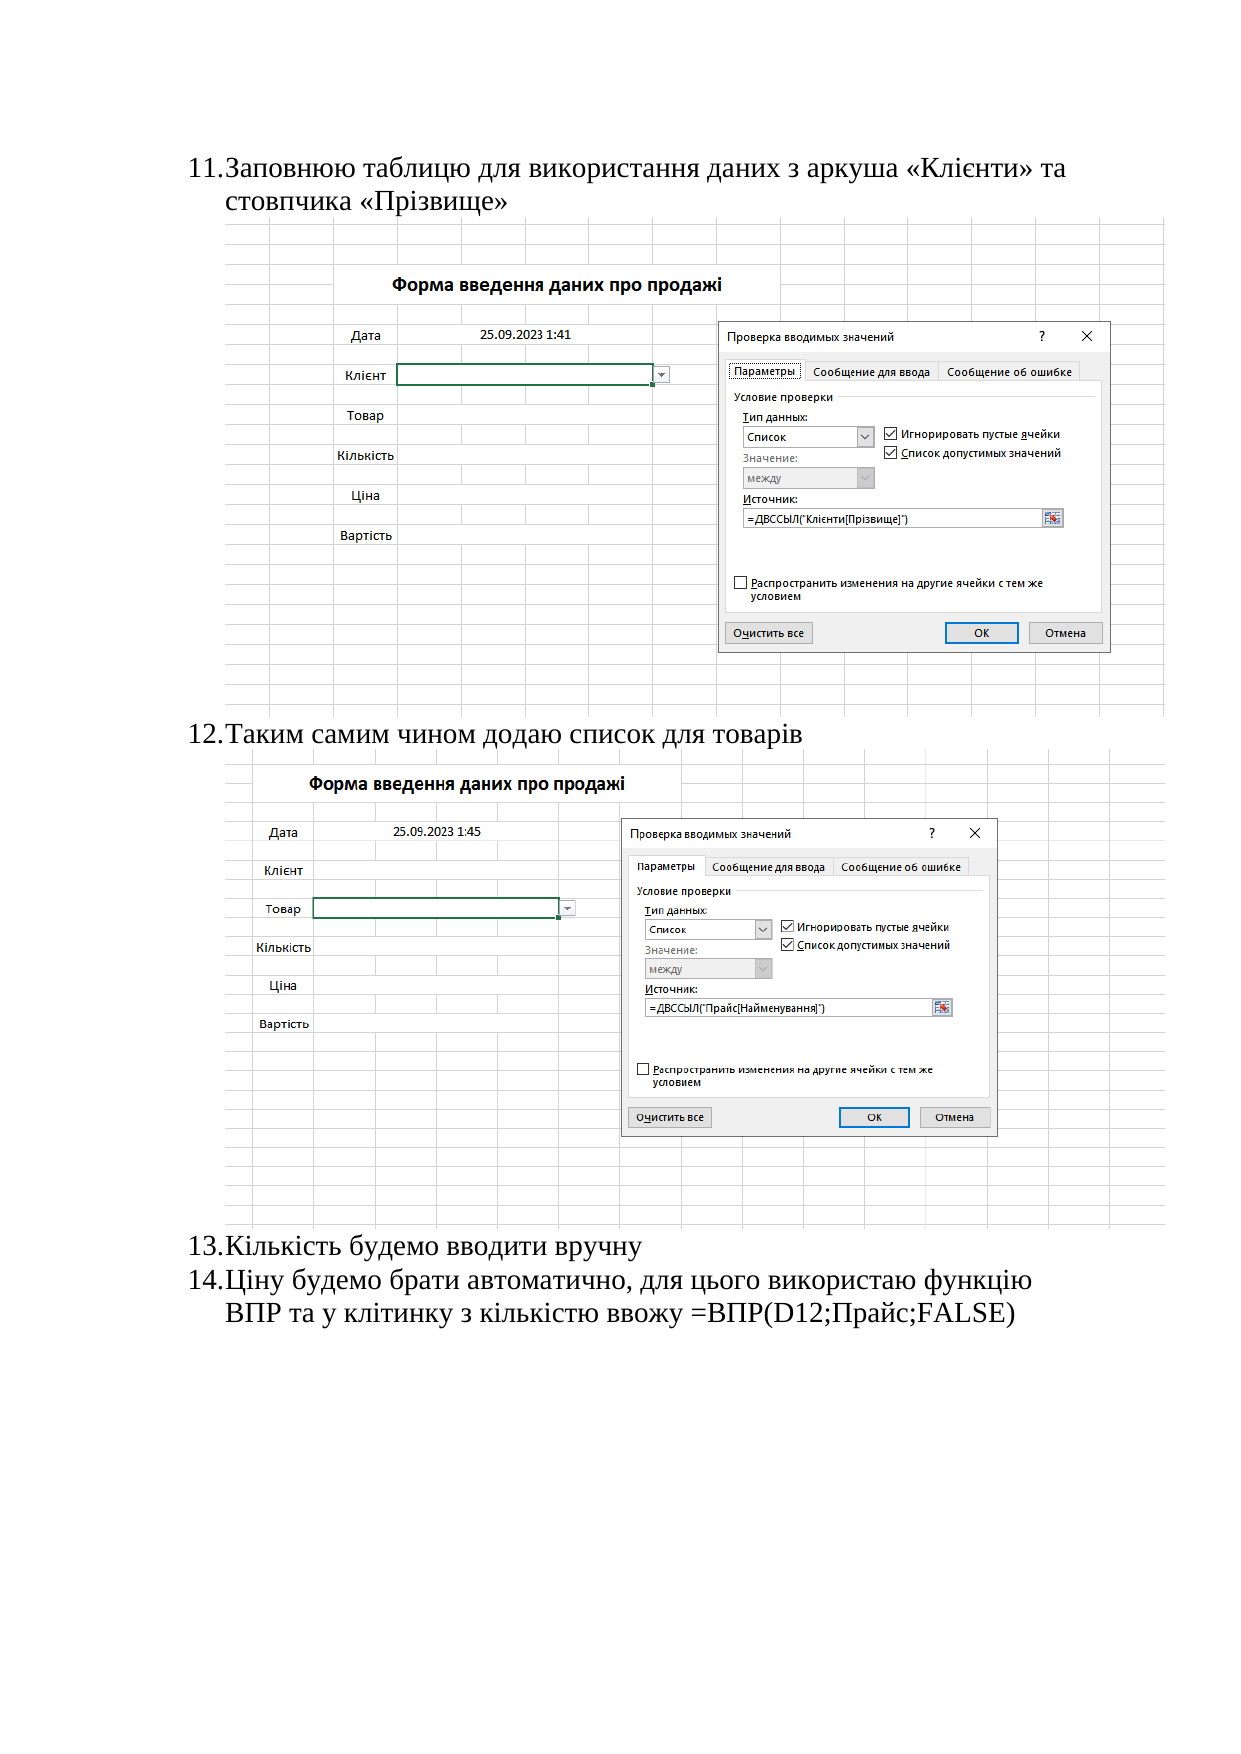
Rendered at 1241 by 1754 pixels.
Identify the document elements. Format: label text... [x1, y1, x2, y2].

list Ціну будемо брати автоматично, для цього використаю функцію ВПР та у клітинку з кількістю ввожу =ВПР(D12;Прайс;FALSE) [187, 1262, 1090, 1329]
picture [225, 217, 1166, 717]
picture [225, 749, 1166, 1229]
list Кількість будемо вводити вручну [187, 1228, 1090, 1262]
